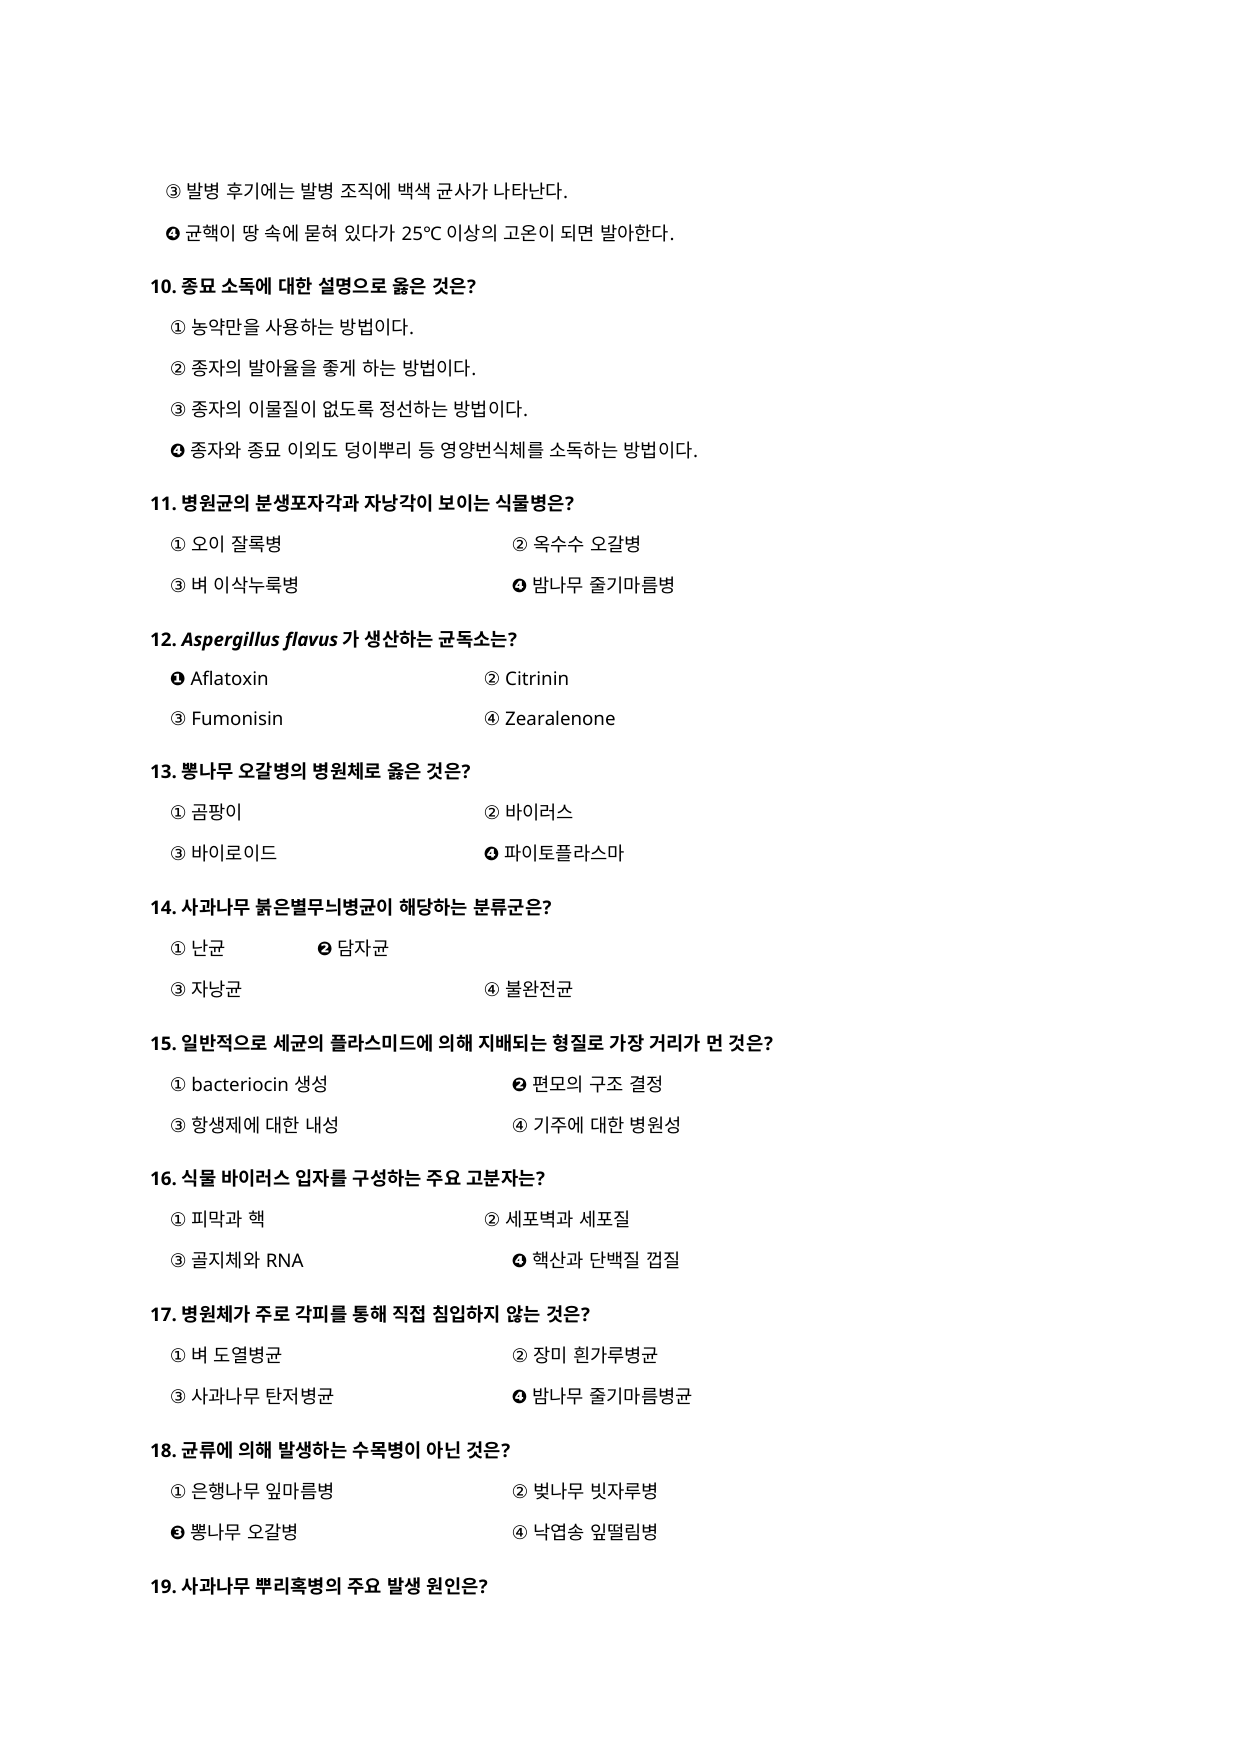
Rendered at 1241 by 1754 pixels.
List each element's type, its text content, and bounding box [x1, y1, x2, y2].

text 14. 사과나무 붉은별무늬병균이 해당하는 분류군은? [150, 893, 1090, 920]
text 10. 종묘 소독에 대한 설명으로 옳은 것은? [150, 272, 1090, 299]
text ③ 벼 이삭누룩병 ❹ 밤나무 줄기마름병 [150, 571, 1090, 598]
text ③ 항생제에 대한 내성 ④ 기주에 대한 병원성 [150, 1110, 1090, 1138]
text 15. 일반적으로 세균의 플라스미드에 의해 지배되는 형질로 가장 거리가 먼 것은? [150, 1028, 1090, 1056]
text ① bacteriocin 생성 ❷ 편모의 구조 결정 [150, 1069, 1090, 1096]
text 11. 병원균의 분생포자각과 자낭각이 보이는 식물병은? [150, 489, 1090, 516]
text ③ 종자의 이물질이 없도록 정선하는 방법이다. [150, 394, 1090, 422]
text ③ 발병 후기에는 발병 조직에 백색 균사가 나타난다. [150, 177, 1090, 204]
text ③ 골지체와 RNA ❹ 핵산과 단백질 껍질 [150, 1246, 1090, 1273]
text 12. Aspergillus flavus가 생산하는 균독소는? [150, 624, 1090, 652]
text ① 곰팡이 ② 바이러스 [150, 798, 1090, 825]
text 13. 뽕나무 오갈병의 병원체로 옳은 것은? [150, 757, 1090, 784]
text 18. 균류에 의해 발생하는 수목병이 아닌 것은? [150, 1436, 1090, 1463]
text ❶ Aflatoxin ② Citrinin [150, 665, 1090, 691]
text ① 은행나무 잎마름병 ② 벚나무 빗자루병 [150, 1476, 1090, 1504]
text ③ 사과나무 탄저병균 ❹ 밤나무 줄기마름병균 [150, 1382, 1090, 1409]
text ❸ 뽕나무 오갈병 ④ 낙엽송 잎떨림병 [150, 1518, 1090, 1545]
text 19. 사과나무 뿌리혹병의 주요 발생 원인은? [150, 1571, 1090, 1598]
text ① 오이 잘록병 ② 옥수수 오갈병 [150, 530, 1090, 557]
text ① 농약만을 사용하는 방법이다. [150, 312, 1090, 340]
text 16. 식물 바이러스 입자를 구성하는 주요 고분자는? [150, 1164, 1090, 1191]
text ③ 바이로이드 ❹ 파이토플라스마 [150, 839, 1090, 866]
text ③ Fumonisin ④ Zearalenone [150, 705, 1090, 730]
text ① 벼 도열병균 ② 장미 흰가루병균 [150, 1341, 1090, 1368]
text ❹ 균핵이 땅 속에 묻혀 있다가 25℃ 이상의 고온이 되면 발아한다. [150, 218, 1090, 245]
text ③ 자낭균 ④ 불완전균 [150, 975, 1090, 1002]
text 17. 병원체가 주로 각피를 통해 직접 침입하지 않는 것은? [150, 1300, 1090, 1327]
text ❹ 종자와 종묘 이외도 덩이뿌리 등 영양번식체를 소독하는 방법이다. [150, 435, 1090, 462]
text ① 난균 ❷ 담자균 [150, 933, 1090, 961]
text ① 피막과 핵 ② 세포벽과 세포질 [150, 1205, 1090, 1232]
text ② 종자의 발아율을 좋게 하는 방법이다. [150, 353, 1090, 381]
